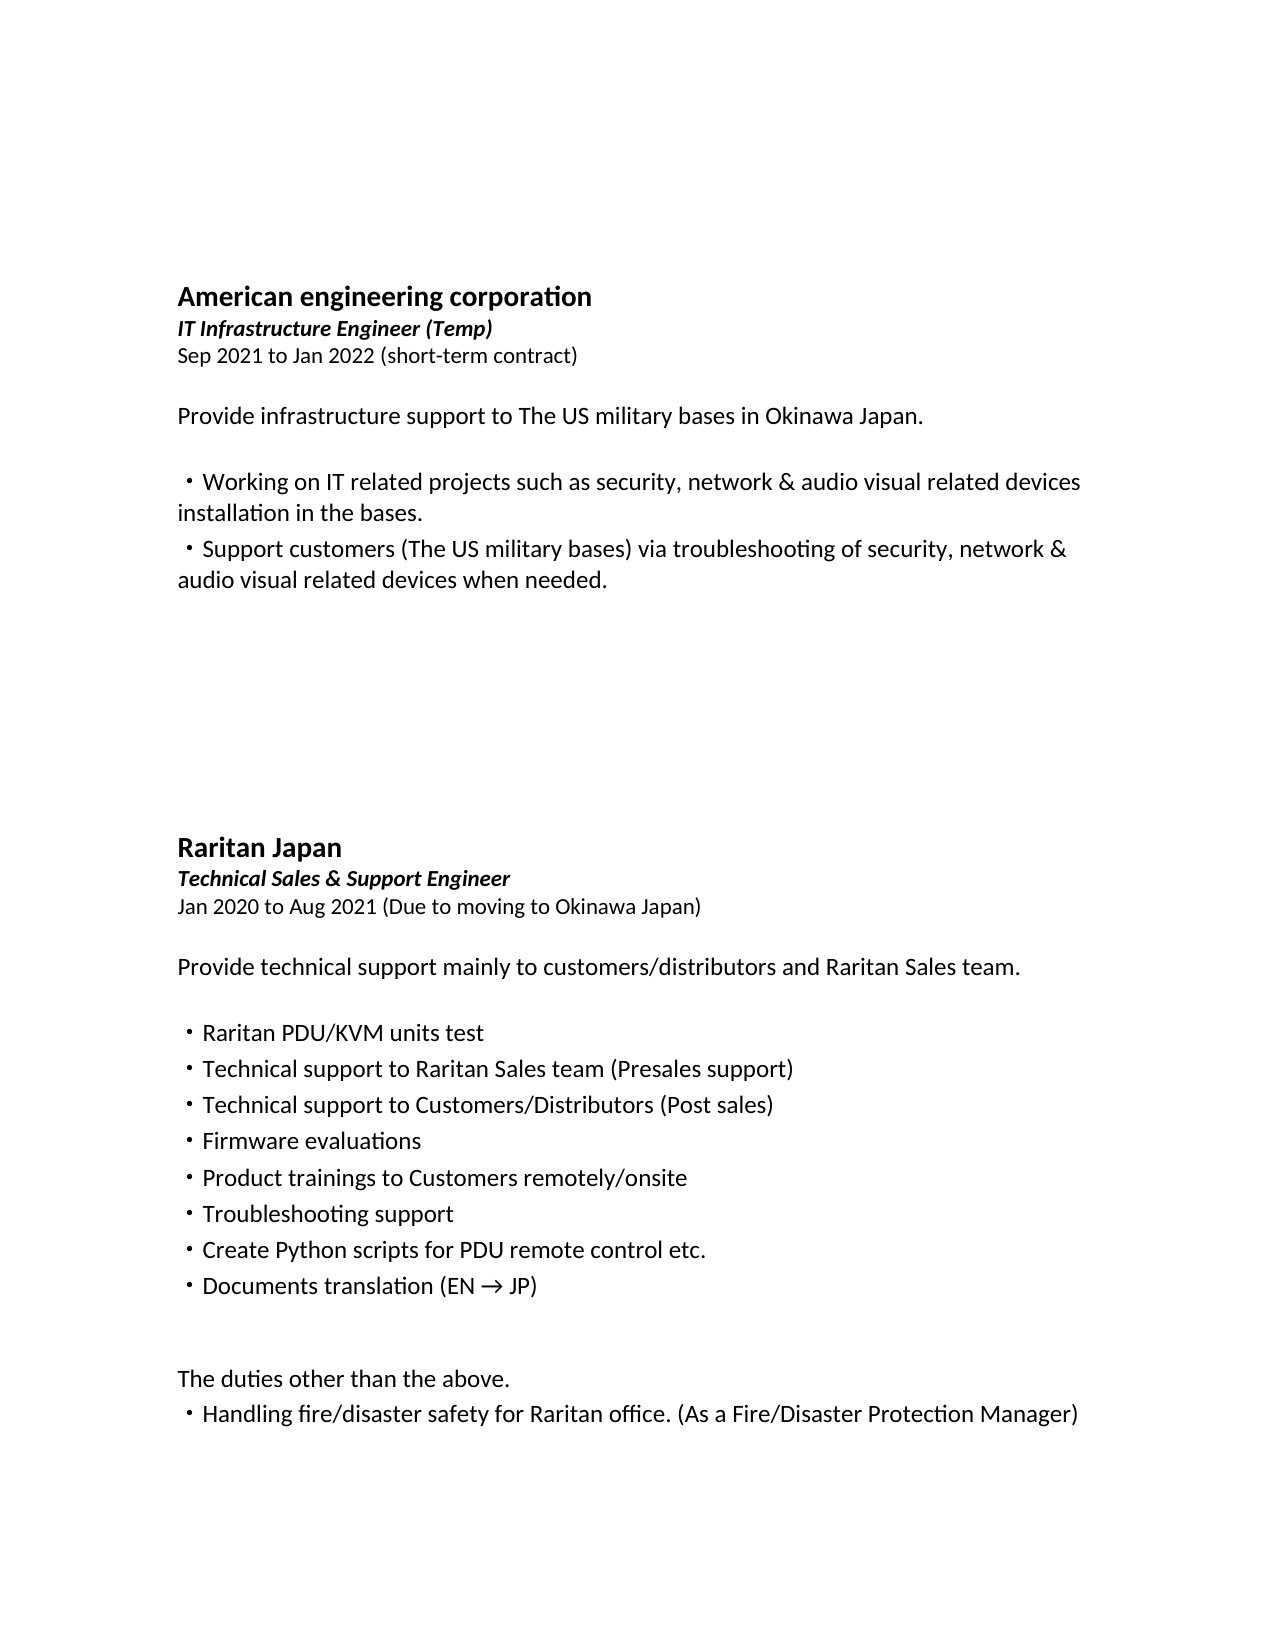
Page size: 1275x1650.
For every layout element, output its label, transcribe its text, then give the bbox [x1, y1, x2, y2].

text Provide technical support mainly to customers/distributors and Raritan Sales team. [177, 951, 1098, 982]
text Jan 2020 to Aug 2021 (Due to moving to Okinawa Japan) [177, 892, 1098, 921]
text ・Technical support to Raritan Sales team (Presales support) [177, 1048, 1098, 1084]
text Sep 2021 to Jan 2022 (short-term contract) [177, 342, 1098, 370]
text Raritan Japan [177, 829, 1098, 864]
text American engineering corporation [177, 278, 1098, 314]
text ・Firmware evaluations [177, 1121, 1098, 1157]
text IT Infrastructure Engineer (Temp) [177, 314, 1098, 342]
text ・Support customers (The US military bases) via troubleshooting of security, network & audio visual related devices when needed. [177, 528, 1098, 595]
text The duties other than the above. [177, 1363, 1098, 1394]
text ・Technical support to Customers/Distributors (Post sales) [177, 1084, 1098, 1121]
text ・Create Python scripts for PDU remote control etc. [177, 1229, 1098, 1266]
text ・Troubleshooting support [177, 1193, 1098, 1229]
text ・Raritan PDU/KVM units test [177, 1012, 1098, 1048]
text Provide infrastructure support to The US military bases in Okinawa Japan. [177, 400, 1098, 431]
text ・Handling fire/disaster safety for Raritan office. (As a Fire/Disaster Protection Manager) [177, 1394, 1098, 1430]
text ・Working on IT related projects such as security, network & audio visual related devices installation in the bases. [177, 461, 1098, 528]
text ・Documents translation (EN → JP) [177, 1266, 1098, 1302]
text Technical Sales & Support Engineer [177, 864, 1098, 892]
text ・Product trainings to Customers remotely/onsite [177, 1157, 1098, 1193]
